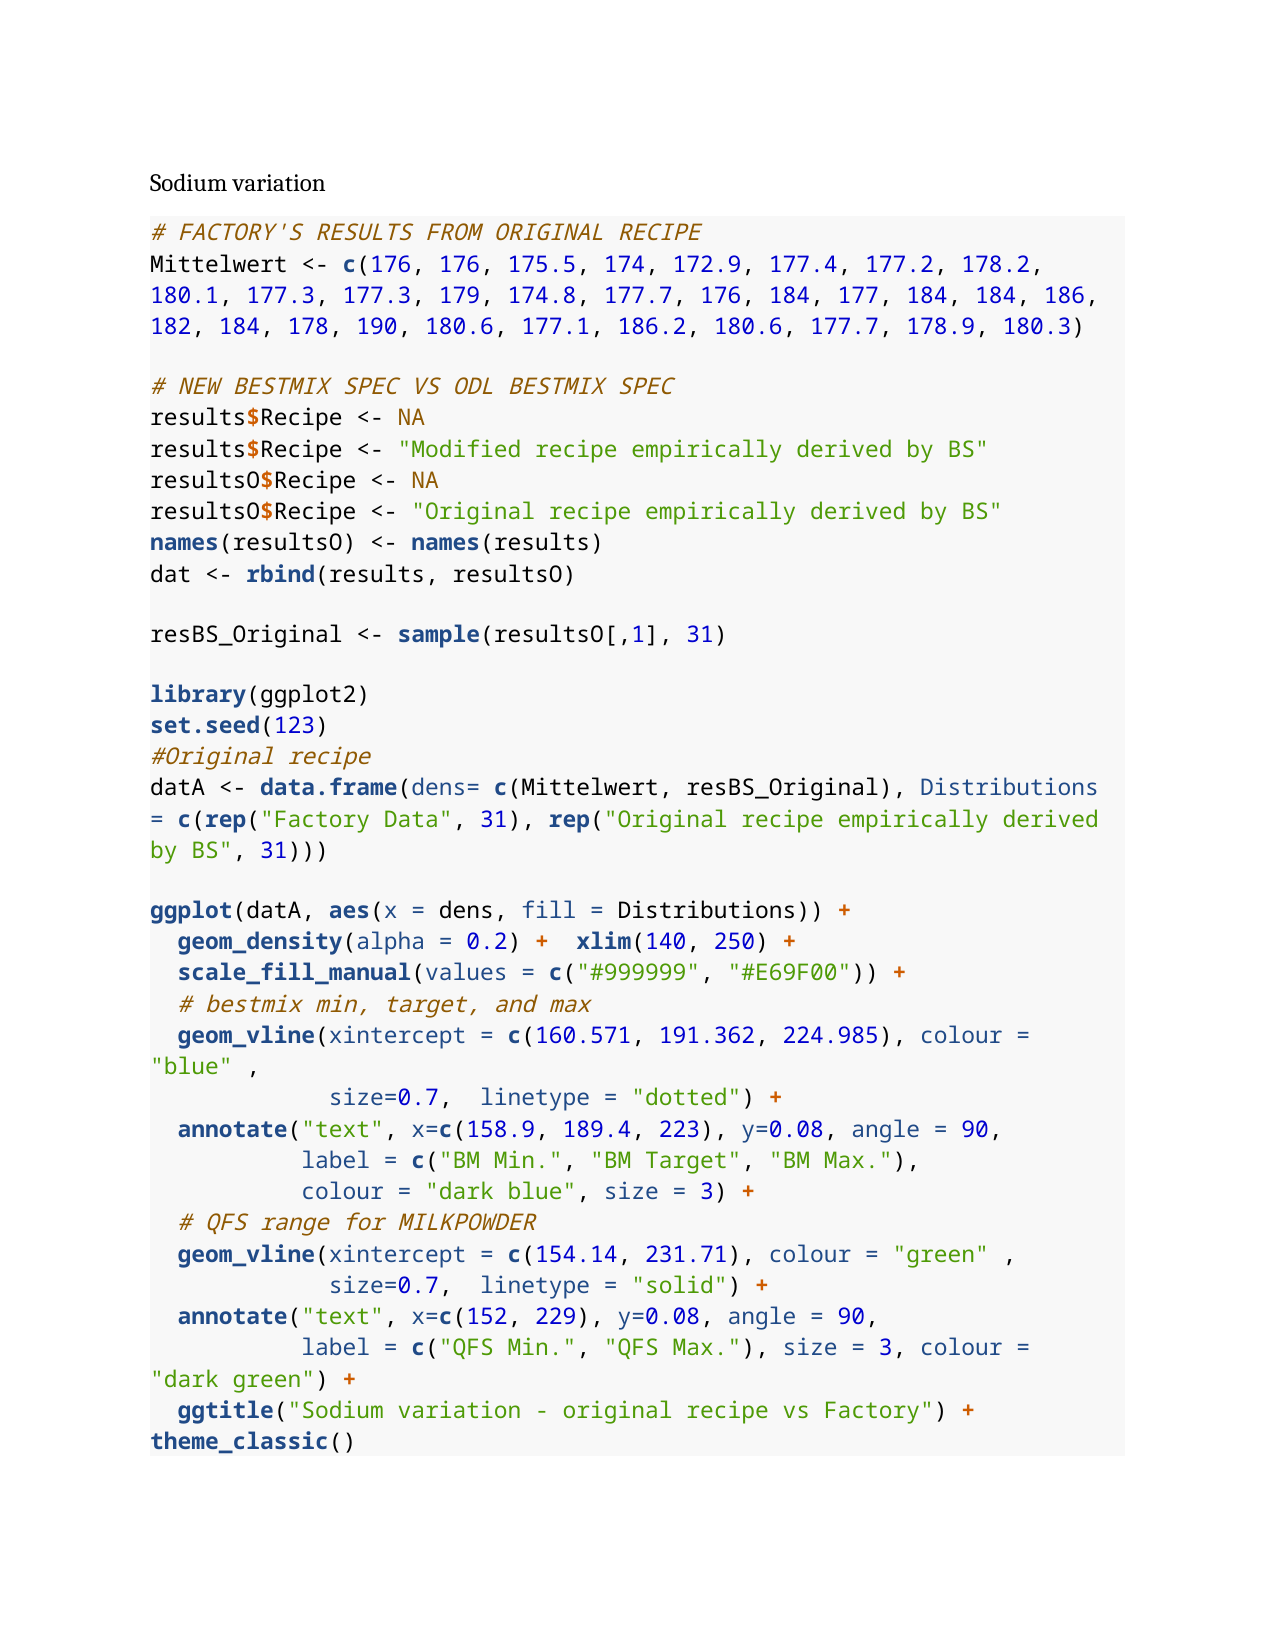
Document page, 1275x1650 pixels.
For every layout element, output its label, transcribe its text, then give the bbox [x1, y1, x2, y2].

text Sodium variation [150, 169, 1125, 197]
text # FACTORY'S RESULTS FROM ORIGINAL RECIPE Mittelwert <- c(176, 176, 175.5, 174, 172.9, 177.4, 177.2, 178.2, 180.1, 177.3, 177.3, 179, 174.8, 177.7, 176, 184, 177, 184, 184, 186, 182, 184, 178, 190, 180.6, 177.1, 186.2, 180.6, 177.7, 178.9, 180.3) # NEW BESTMIX SPEC VS ODL BESTMIX SPEC results$Recipe <- NA results$Recipe <- "Modified recipe empirically derived by BS" resultsO$Recipe <- NA resultsO$Recipe <- "Original recipe empirically derived by BS" names(resultsO) <- names(results) dat <- rbind(results, resultsO) resBS_Original <- sample(resultsO[,1], 31) library(ggplot2) set.seed(123) #Original recipe datA <- data.frame(dens= c(Mittelwert, resBS_Original), Distributions = c(rep("Factory Data", 31), rep("Original recipe empirically derived by BS", 31))) ggplot(datA, aes(x = dens, fill = Distributions)) + geom_density(alpha = 0.2) + xlim(140, 250) + scale_fill_manual(values = c("#999999", "#E69F00")) + # bestmix min, target, and max geom_vline(xintercept = c(160.571, 191.362, 224.985), colour = "blue" , size=0.7, linetype = "dotted") + annotate("text", x=c(158.9, 189.4, 223), y=0.08, angle = 90, label = c("BM Min.", "BM Target", "BM Max."), colour = "dark blue", size = 3) + # QFS range for MILKPOWDER geom_vline(xintercept = c(154.14, 231.71), colour = "green" , size=0.7, linetype = "solid") + annotate("text", x=c(152, 229), y=0.08, angle = 90, label = c("QFS Min.", "QFS Max."), size = 3, colour = "dark green") + ggtitle("Sodium variation - original recipe vs Factory") + theme_classic() [150, 216, 1125, 1456]
